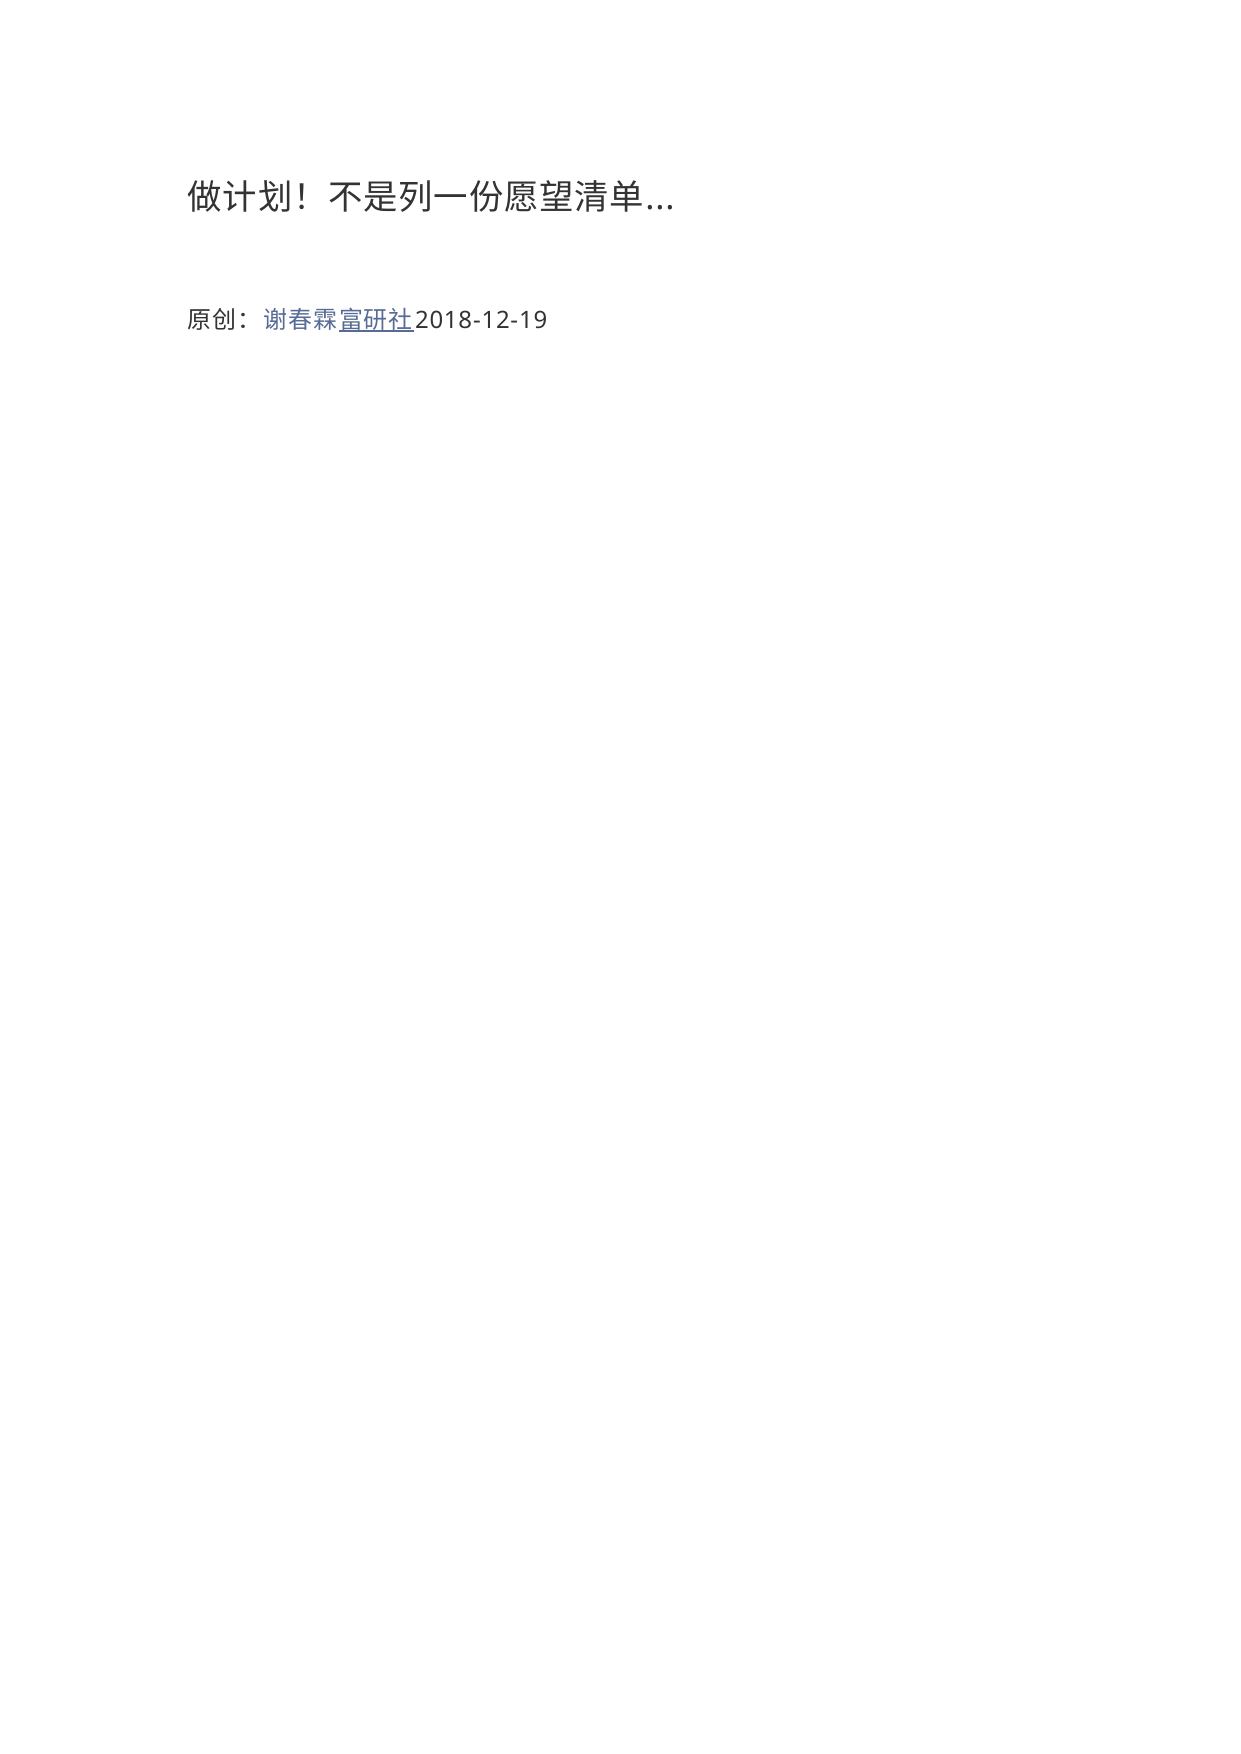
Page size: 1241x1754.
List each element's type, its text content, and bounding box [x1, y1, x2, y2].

subtitle 做计划！不是列一份愿望清单... [187, 162, 1053, 227]
text 原创： 谢春霖 富研社 2018-12-19 [187, 285, 1053, 350]
